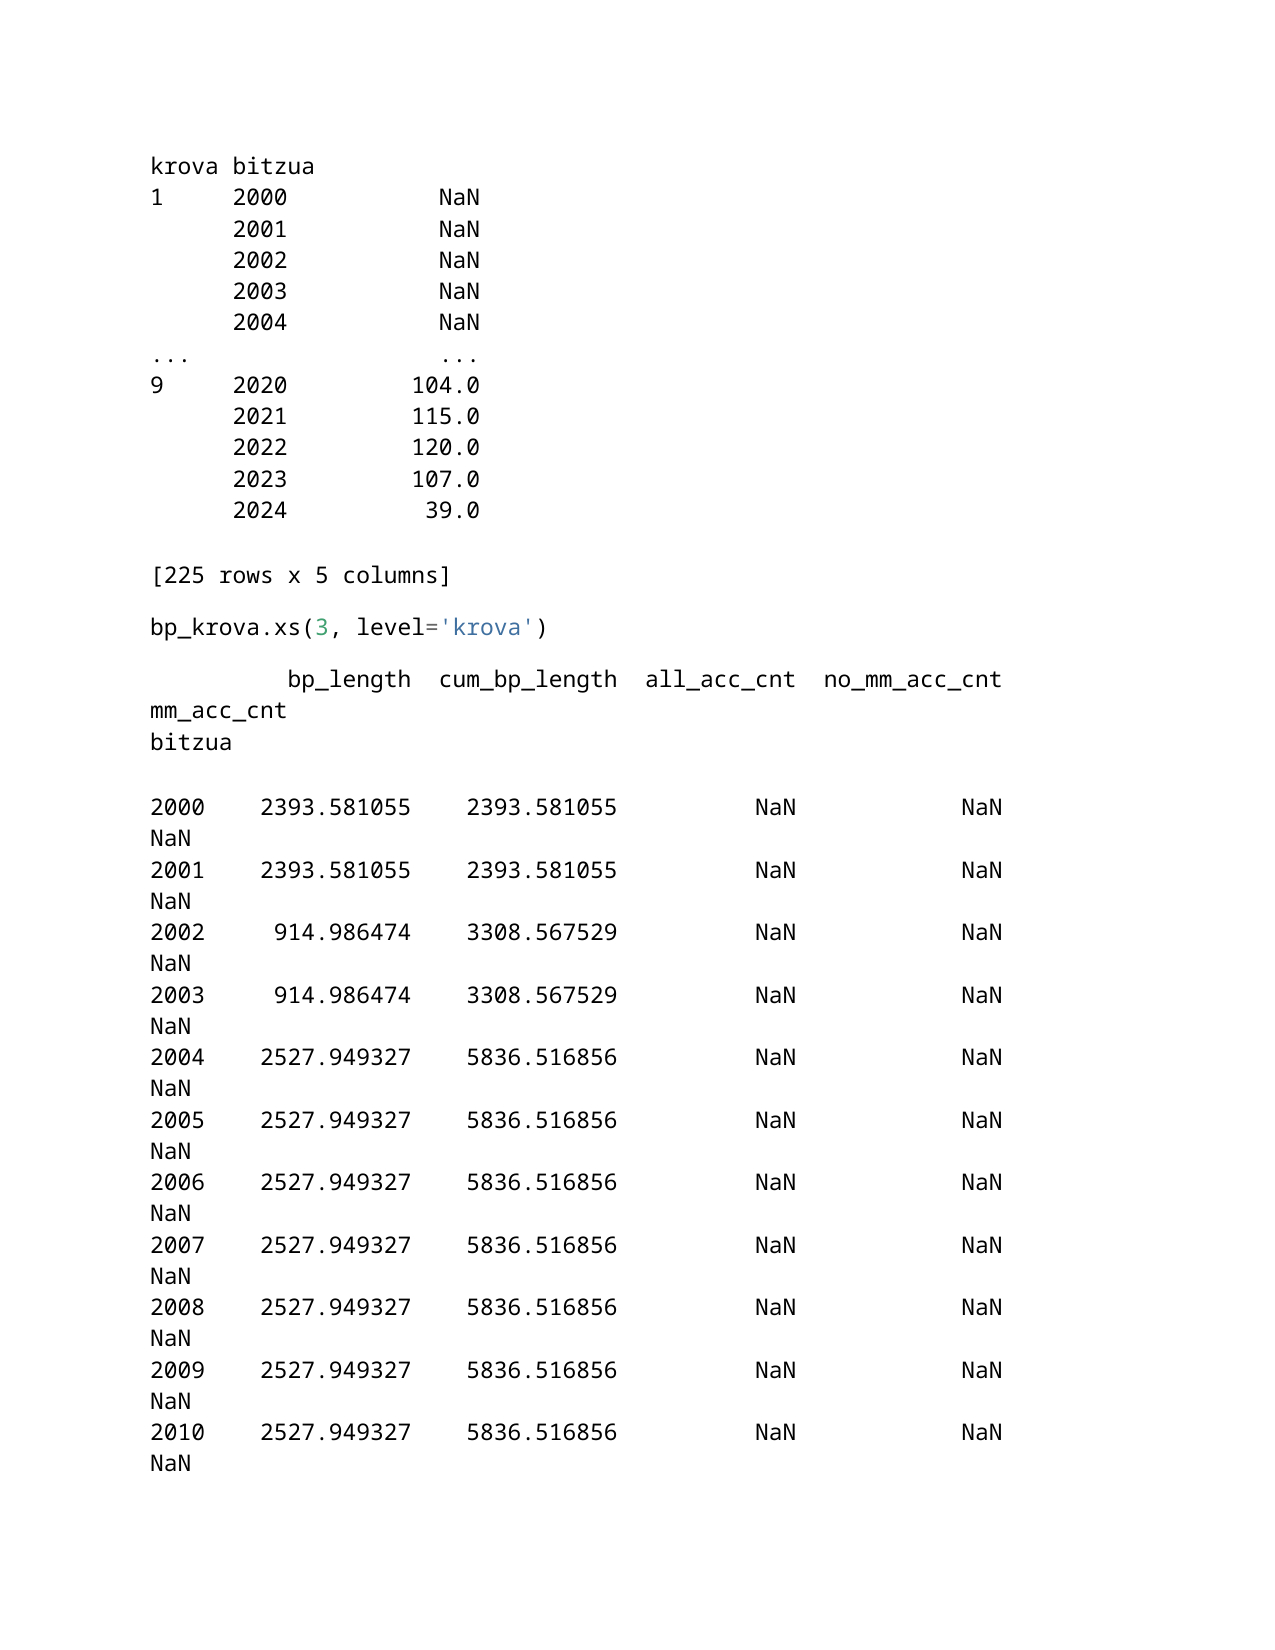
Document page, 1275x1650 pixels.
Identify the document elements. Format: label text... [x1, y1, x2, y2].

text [150, 150, 1125, 590]
text bp_krova.xs(3, level='krova') [150, 611, 1125, 642]
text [150, 663, 1125, 1478]
